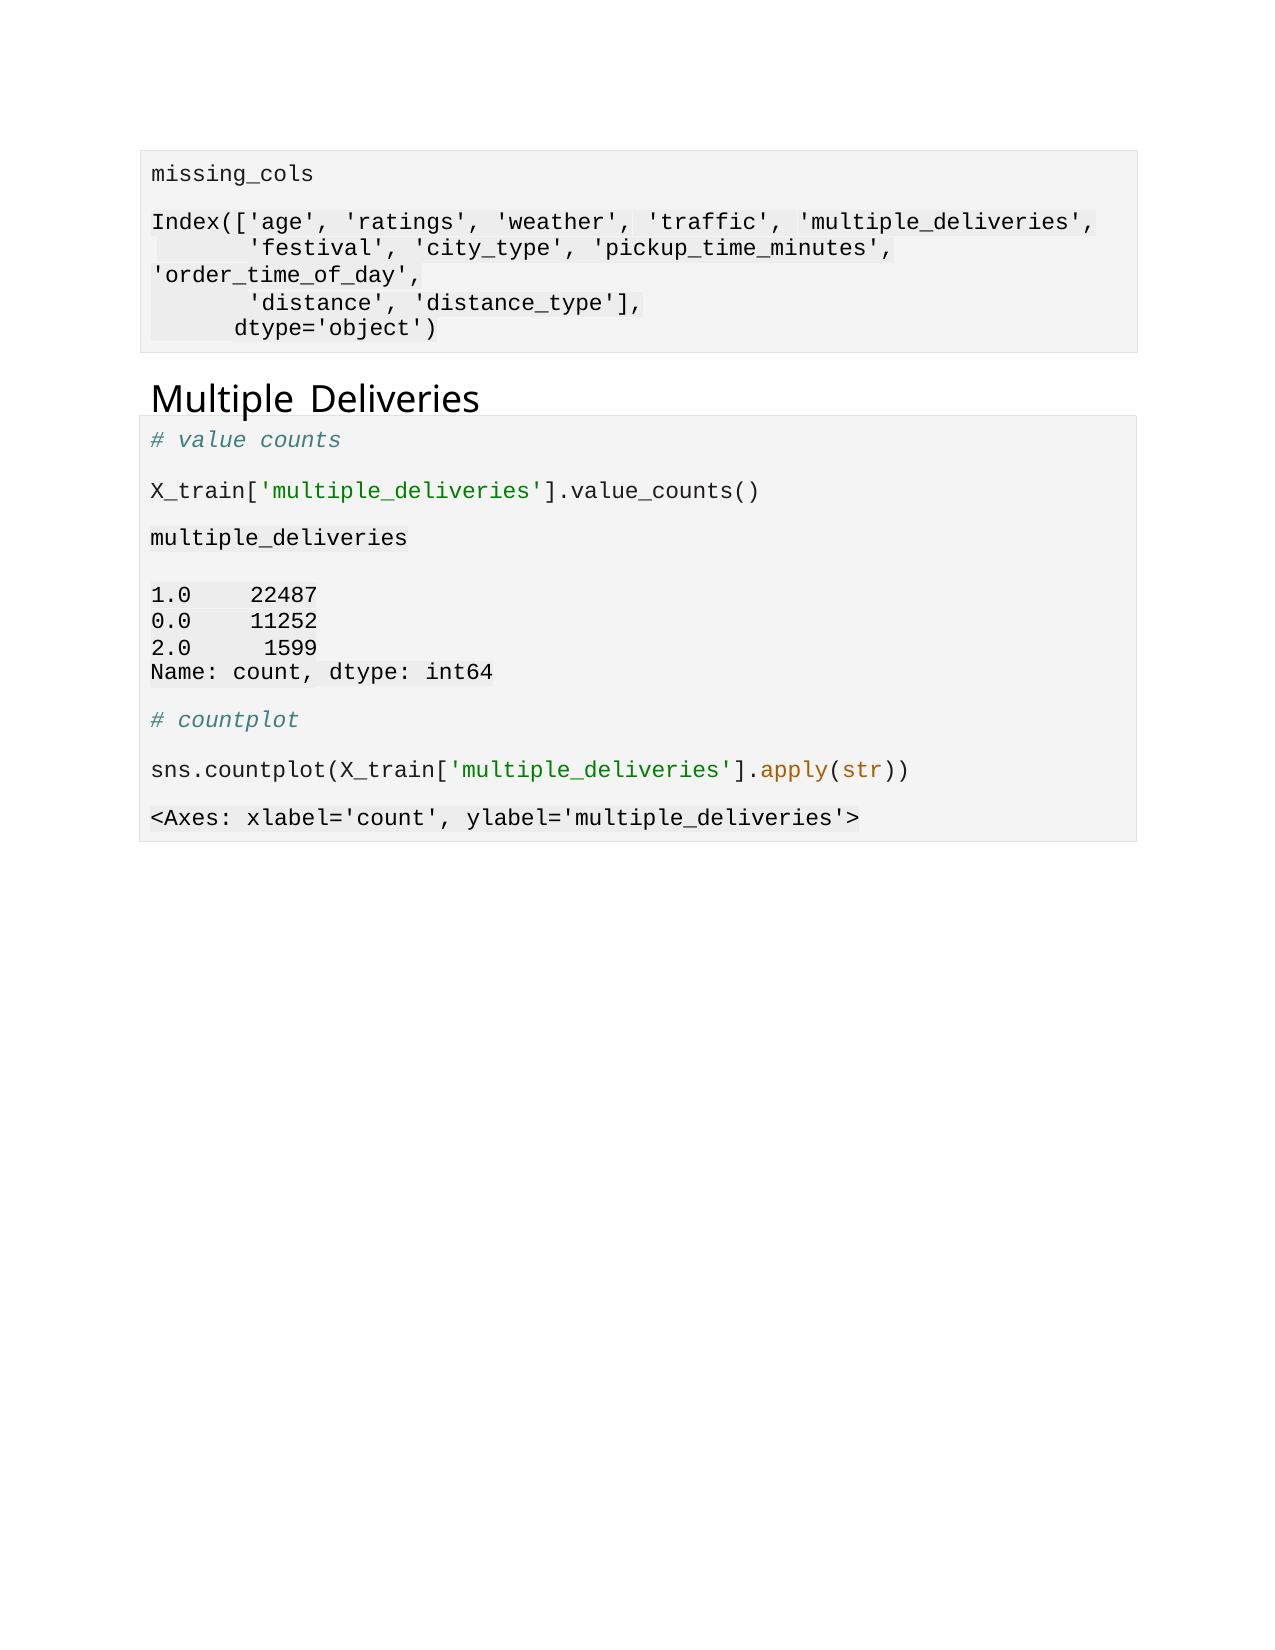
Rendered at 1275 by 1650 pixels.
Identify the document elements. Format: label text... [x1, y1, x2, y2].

table_cell 1599 [220, 635, 316, 661]
subtitle Multiple Deliveries [150, 372, 1157, 423]
table_header 22487 [220, 582, 316, 608]
table_cell 11252 [220, 609, 316, 635]
table_cell 0.0 [151, 609, 220, 635]
table_header 1.0 [151, 582, 220, 608]
table_cell 2.0 [151, 635, 220, 661]
